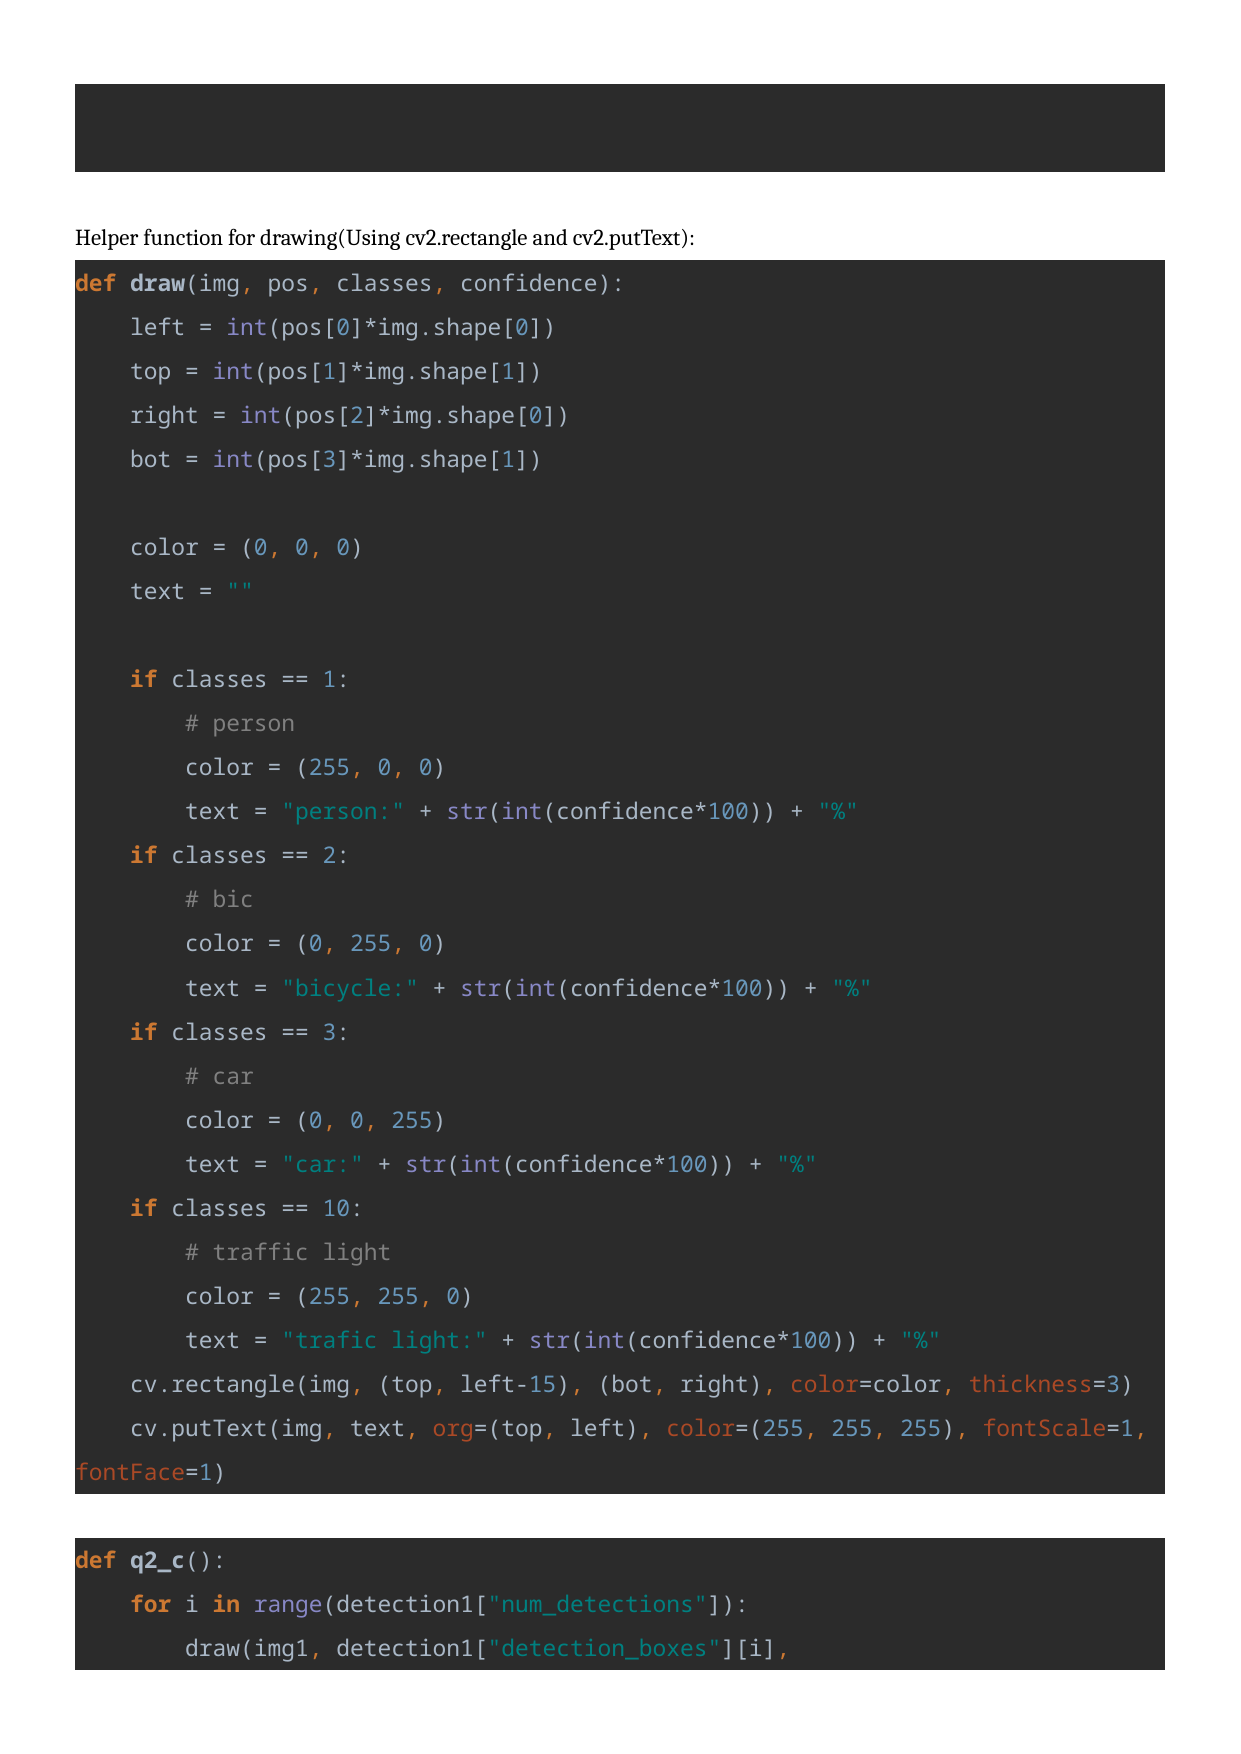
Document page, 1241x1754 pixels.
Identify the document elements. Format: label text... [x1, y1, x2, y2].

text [75, 1538, 1165, 1670]
text Helper function for drawing(Using cv2.rectangle and cv2.putText): [75, 216, 1165, 260]
text def draw(img, pos, classes, confidence): left = int(pos[0]*img.shape[0]) top = int(pos[1]*img.shape[1]) right = int(pos[2]*img.shape[0]) bot = int(pos[3]*img.shape[1]) color = (0, 0, 0) text = "" if classes == 1: # person color = (255, 0, 0) text = "person:" + str(int(confidence*100)) + "%" if classes == 2: # bic color = (0, 255, 0) text = "bicycle:" + str(int(confidence*100)) + "%" if classes == 3: # car color = (0, 0, 255) text = "car:" + str(int(confidence*100)) + "%" if classes == 10: # traffic light color = (255, 255, 0) text = "trafic light:" + str(int(confidence*100)) + "%" cv.rectangle(img, (top, left-15), (bot, right), color=color, thickness=3) cv.putText(img, text, org=(top, left), color=(255, 255, 255), fontScale=1, fontFace=1) [75, 260, 1165, 1494]
